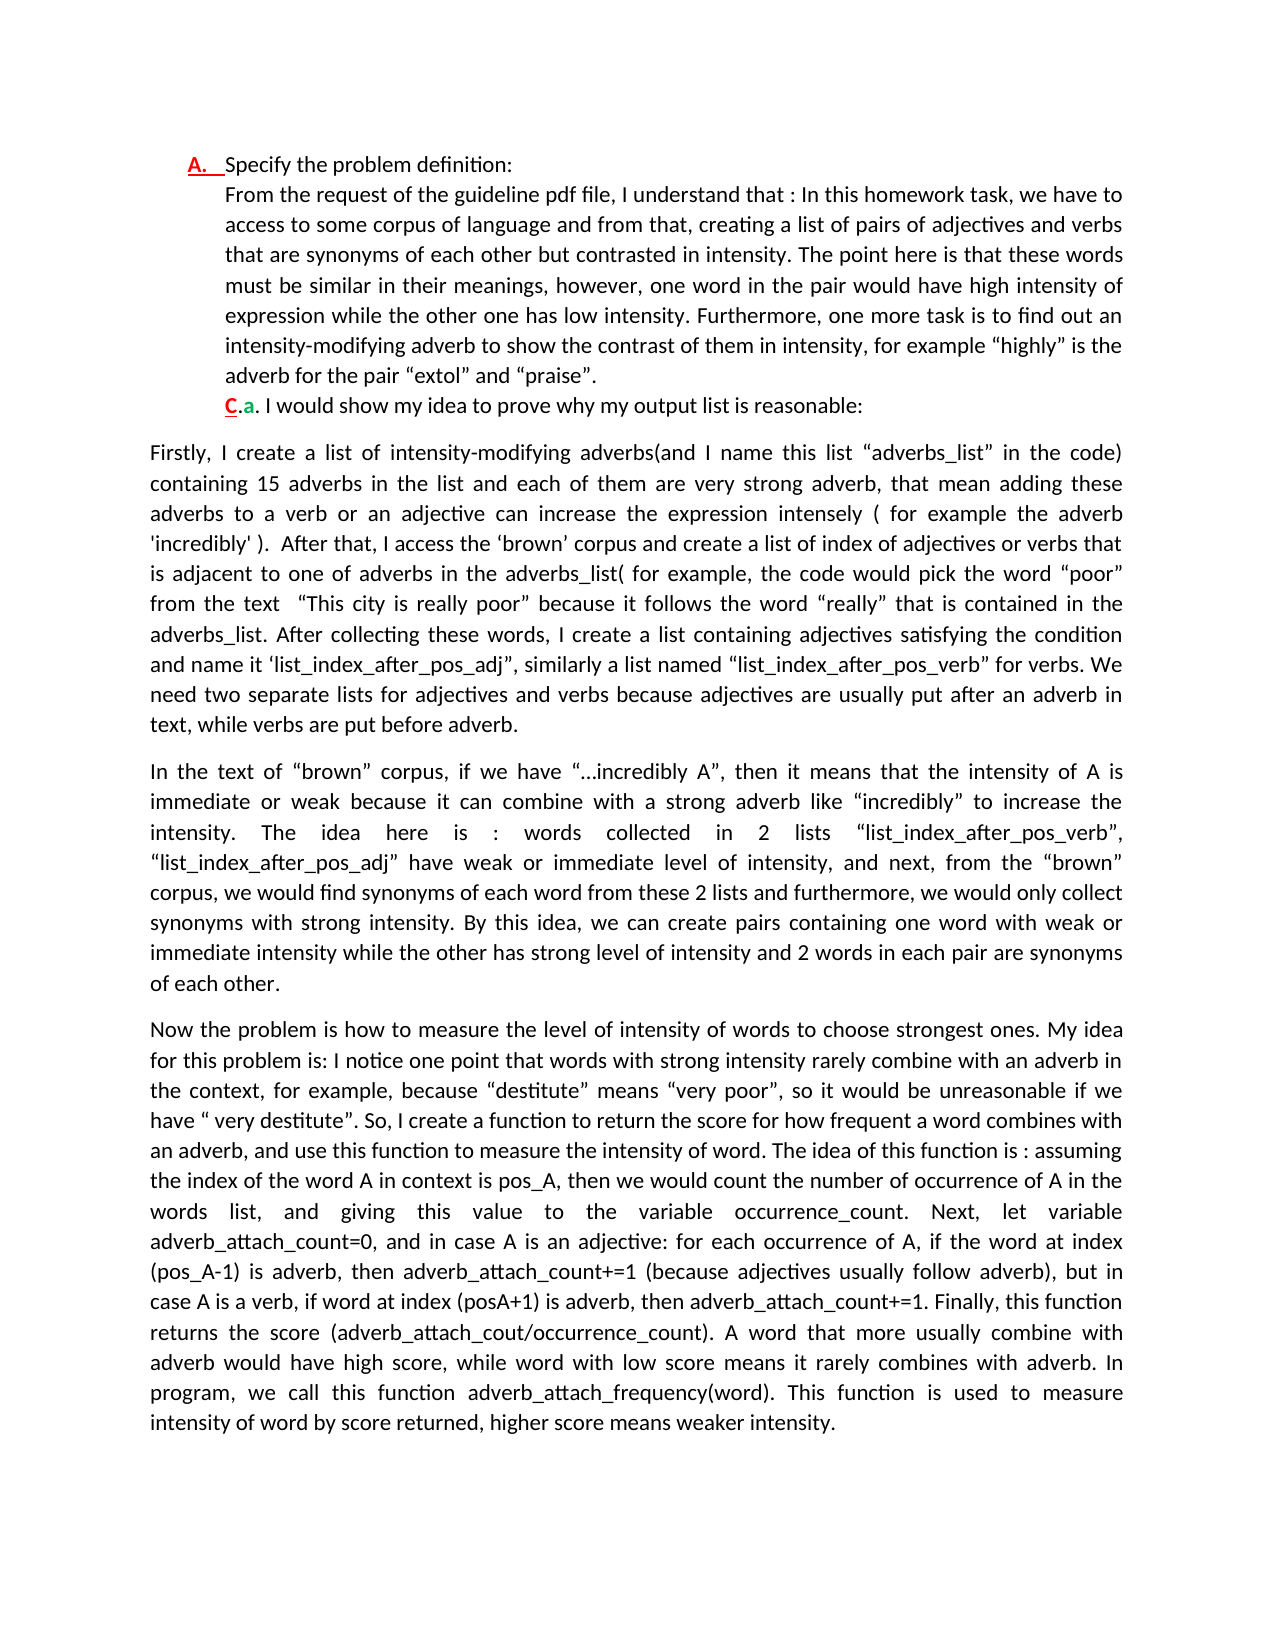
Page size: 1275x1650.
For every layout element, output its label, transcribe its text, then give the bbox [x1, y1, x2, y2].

list From the request of the guideline pdf file, I understand that : In this homework task, we have to access to some corpus of language and from that, creating a list of pairs of adjectives and verbs that are synonyms of each other but contrasted in intensity. The point here is that these words must be similar in their meanings, however, one word in the pair would have high intensity of expression while the other one has low intensity. Furthermore, one more task is to find out an intensity-modifying adverb to show the contrast of them in intensity, for example “highly” is the adverb for the pair “extol” and “praise”. [225, 180, 1125, 389]
text In the text of “brown” corpus, if we have “…incredibly A”, then it means that the intensity of A is immediate or weak because it can combine with a strong adverb like “incredibly” to increase the intensity. The idea here is : words collected in 2 lists “list_index_after_pos_verb”, “list_index_after_pos_adj” have weak or immediate level of intensity, and next, from the “brown” corpus, we would find synonyms of each word from these 2 lists and furthermore, we would only collect synonyms with strong intensity. By this idea, we can create pairs containing one word with weak or immediate intensity while the other has strong level of intensity and 2 words in each pair are synonyms of each other. [150, 757, 1125, 997]
list C.a. I would show my idea to prove why my output list is reasonable: [225, 392, 1125, 420]
text Now the problem is how to measure the level of intensity of words to choose strongest ones. My idea for this problem is: I notice one point that words with strong intensity rarely combine with an adverb in the context, for example, because “destitute” means “very poor”, so it would be unreasonable if we have “ very destitute”. So, I create a function to return the score for how frequent a word combines with an adverb, and use this function to measure the intensity of word. The idea of this function is : assuming the index of the word A in context is pos_A, then we would count the number of occurrence of A in the words list, and giving this value to the variable occurrence_count. Next, let variable adverb_attach_count=0, and in case A is an adjective: for each occurrence of A, if the word at index (pos_A-1) is adverb, then adverb_attach_count+=1 (because adjectives usually follow adverb), but in case A is a verb, if word at index (posA+1) is adverb, then adverb_attach_count+=1. Finally, this function returns the score (adverb_attach_cout/occurrence_count). A word that more usually combine with adverb would have high score, while word with low score means it rarely combines with adverb. In program, we call this function adverb_attach_frequency(word). This function is used to measure intensity of word by score returned, higher score means weaker intensity. [150, 1016, 1125, 1436]
list Specify the problem definition: [187, 150, 1125, 178]
text Firstly, I create a list of intensity-modifying adverbs(and I name this list “adverbs_list” in the code) containing 15 adverbs in the list and each of them are very strong adverb, that mean adding these adverbs to a verb or an adjective can increase the expression intensely ( for example the adverb 'incredibly' ). After that, I access the ‘brown’ corpus and create a list of index of adjectives or verbs that is adjacent to one of adverbs in the adverbs_list( for example, the code would pick the word “poor” from the text “This city is really poor” because it follows the word “really” that is contained in the adverbs_list. After collecting these words, I create a list containing adjectives satisfying the condition and name it ‘list_index_after_pos_adj”, similarly a list named “list_index_after_pos_verb” for verbs. We need two separate lists for adjectives and verbs because adjectives are usually put after an adverb in text, while verbs are put before adverb. [150, 438, 1125, 738]
